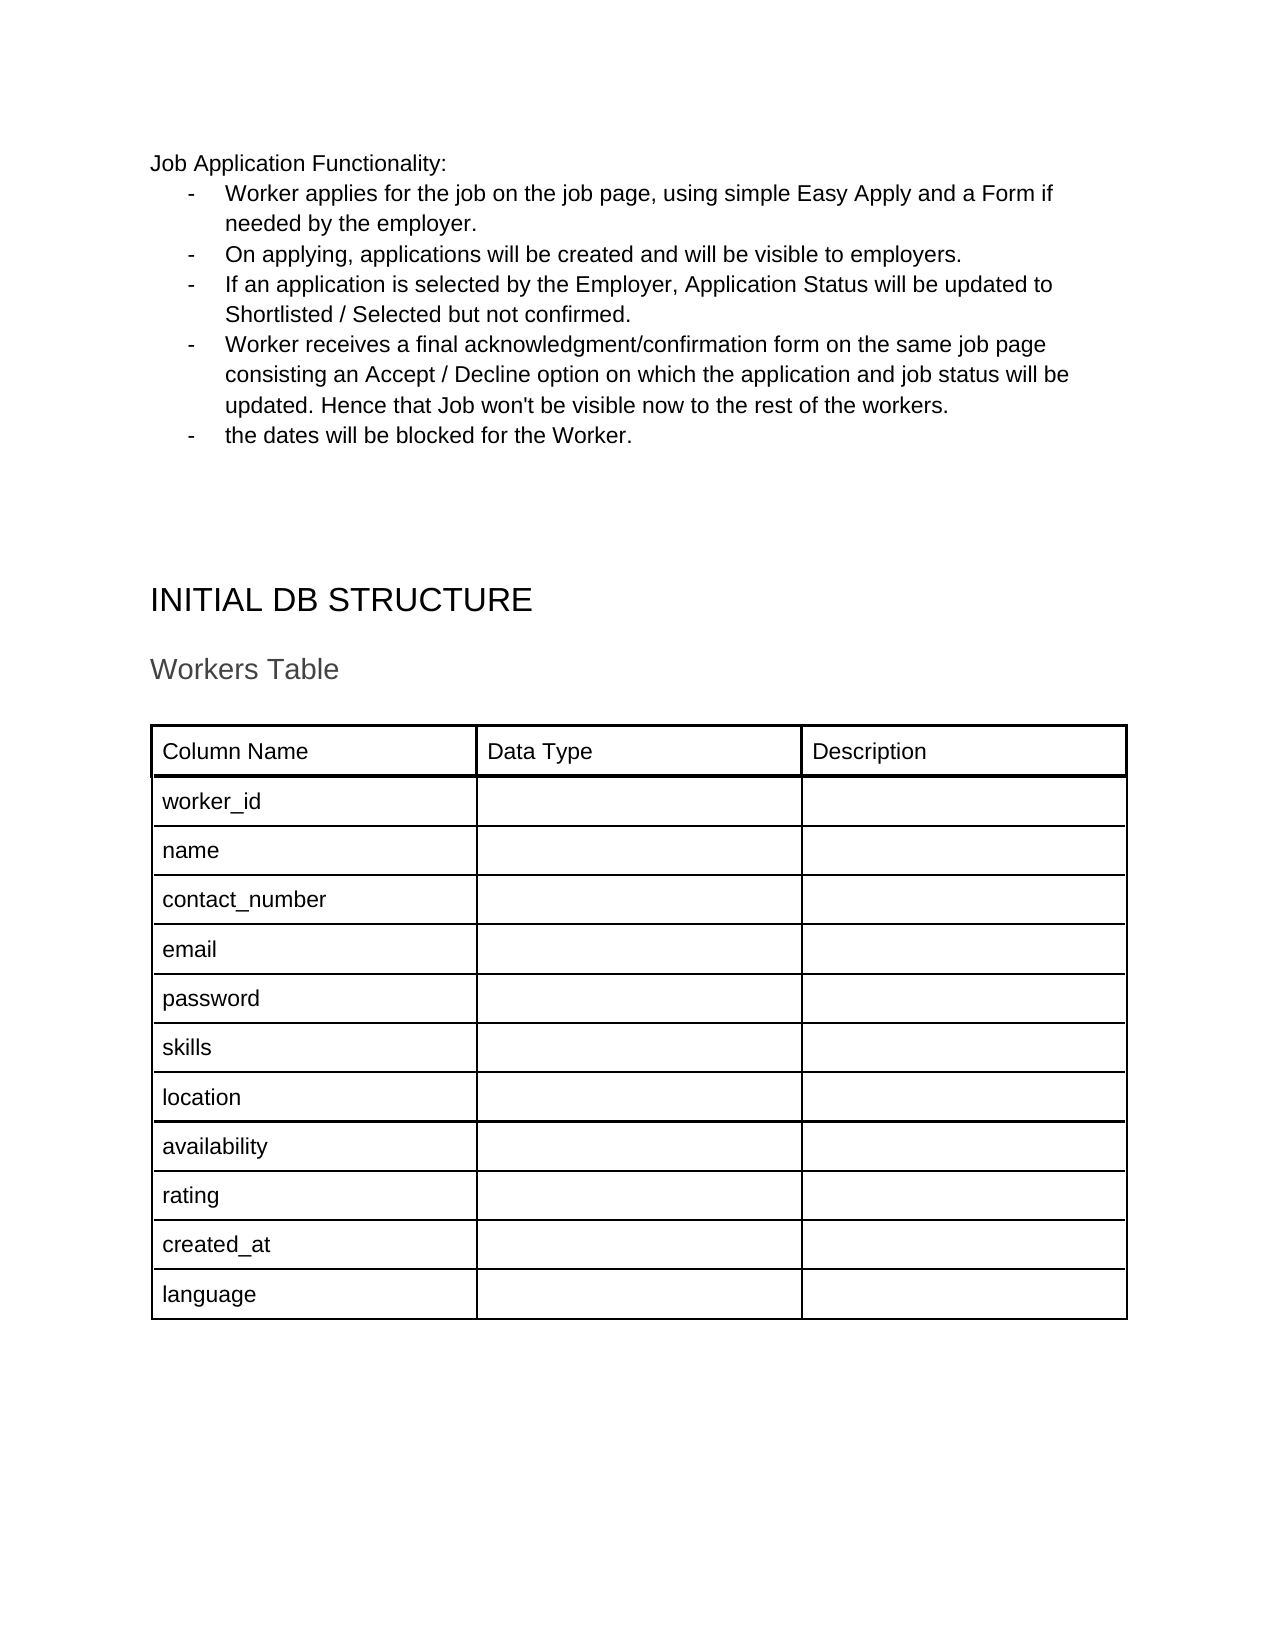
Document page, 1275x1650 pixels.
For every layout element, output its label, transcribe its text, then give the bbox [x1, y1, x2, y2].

subtitle Workers Table [150, 652, 1125, 686]
table_cell email [153, 924, 476, 972]
table_cell contact_number [153, 875, 476, 923]
table_cell [478, 1073, 801, 1120]
subtitle INITIAL DB STRUCTURE [150, 580, 1125, 619]
table_cell [478, 1270, 801, 1317]
table_cell skills [153, 1023, 476, 1071]
table_cell [478, 1172, 801, 1219]
table_cell worker_id [153, 775, 476, 825]
table_cell location [153, 1072, 476, 1120]
table_cell [478, 827, 801, 874]
table_cell [803, 1071, 1126, 1120]
table_cell [478, 778, 801, 825]
table_cell language [153, 1269, 476, 1317]
table_cell name [153, 826, 476, 874]
table_cell [803, 923, 1126, 972]
table_cell [478, 876, 801, 923]
table_cell [478, 1024, 801, 1071]
list If an application is selected by the Employer, Application Status will be updated to Shortlisted / Selected but not confirmed. [187, 271, 1125, 327]
table_header Description [803, 727, 1125, 774]
table_cell [803, 1219, 1126, 1268]
table_cell [803, 874, 1126, 923]
list On applying, applications will be created and will be visible to employers. [187, 241, 1125, 267]
table_cell [478, 975, 801, 1022]
table_cell password [153, 974, 476, 1022]
table_cell [478, 1123, 801, 1169]
table_cell [478, 1221, 801, 1268]
table_cell [478, 925, 801, 972]
table_cell [803, 973, 1126, 1022]
table_cell [803, 1120, 1126, 1169]
table_cell [803, 1022, 1126, 1071]
table_cell [803, 1268, 1126, 1317]
list the dates will be blocked for the Worker. [187, 422, 1125, 448]
table_cell created_at [153, 1220, 476, 1268]
table_cell rating [153, 1171, 476, 1219]
list Worker receives a final acknowledgment/confirmation form on the same job page consisting an Accept / Decline option on which the application and job status will be updated. Hence that Job won't be visible now to the rest of the workers. [187, 331, 1125, 418]
table_cell [803, 778, 1126, 825]
table_header Data Type [478, 727, 800, 774]
list Worker applies for the job on the job page, using simple Easy Apply and a Form if needed by the employer. [187, 180, 1125, 237]
table_cell availability [153, 1121, 476, 1169]
table_cell [803, 1170, 1126, 1219]
table_cell [803, 825, 1126, 874]
text Job Application Functionality: [150, 150, 1125, 176]
table_header Column Name [153, 727, 475, 774]
